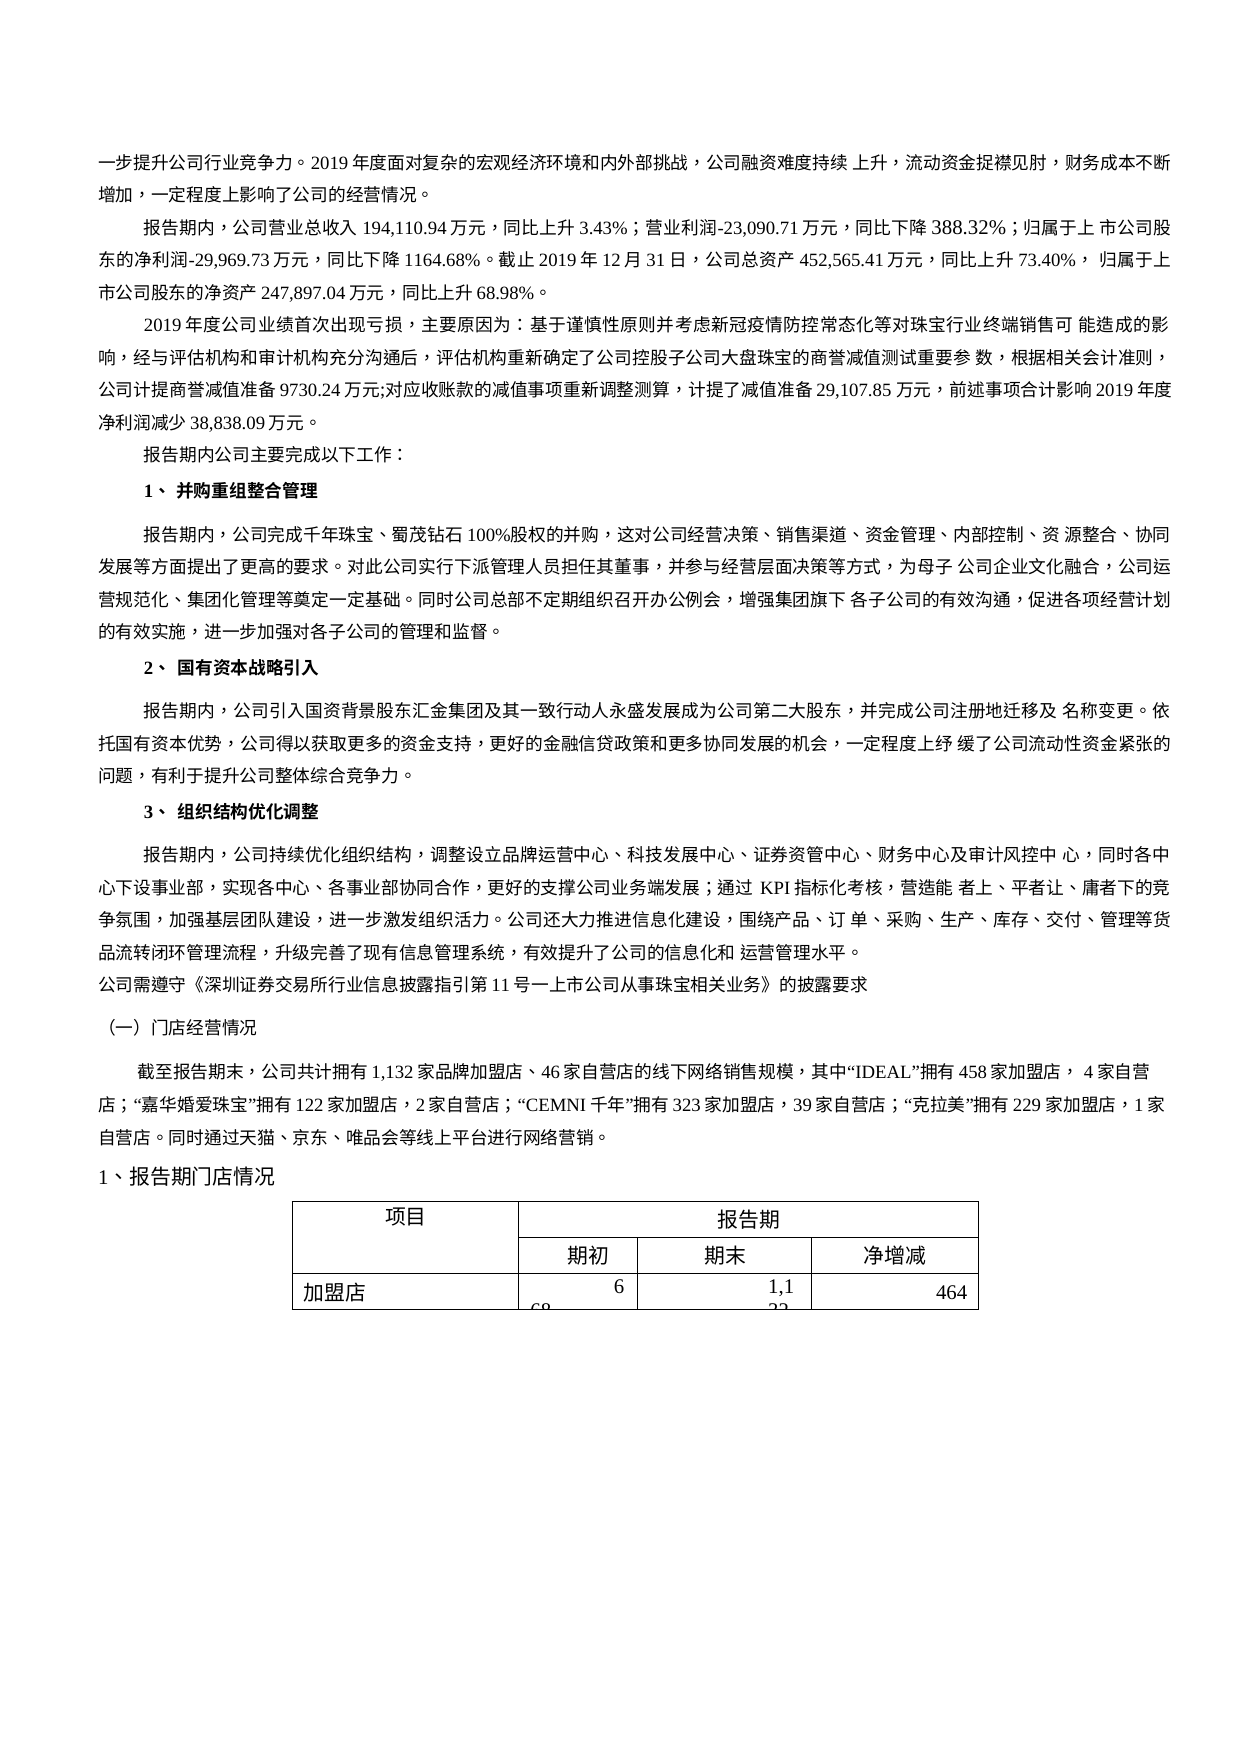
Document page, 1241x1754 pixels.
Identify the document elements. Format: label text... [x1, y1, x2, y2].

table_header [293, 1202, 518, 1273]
text 截至报告期末，公司共计拥有1,132家品牌加盟店、46家自营店的线下网络销售规模，其中“IDEAL”拥有458家加盟店， 4家自营店；“嘉华婚爱珠宝”拥有122家加盟店，2家自营店；“CEMNI千年”拥有323家加盟店，39家自营店；“克拉美”拥有229 家加盟店，1家自营店。同时通过天猫、京东、唯品会等线上平台进行网络营销。 [98, 1052, 1172, 1151]
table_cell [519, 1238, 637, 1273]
text 3、 组织结构优化调整 [98, 799, 1172, 824]
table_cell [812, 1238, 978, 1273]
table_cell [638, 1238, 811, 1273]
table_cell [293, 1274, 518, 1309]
text 1、报告期门店情况 [98, 1162, 1172, 1190]
text 报告期内，公司营业总收入194,110.94万元，同比上升3.43%；营业利润-23,090.71万元，同比下降388.32%；归属于上 市公司股东的净利润-29,969.73万元，同比下降1164.68%。截止2019年12月31日，公司总资产452,565.41万元，同比上升73.40%， 归属于上市公司股东的净资产247,897.04万元，同比上升68.98%。 [98, 208, 1172, 306]
text 2019年度公司业绩首次出现亏损，主要原因为：基于谨慎性原则并考虑新冠疫情防控常态化等对珠宝行业终端销售可 能造成的影响，经与评估机构和审计机构充分沟通后，评估机构重新确定了公司控股子公司大盘珠宝的商誉减值测试重要参 数，根据相关会计准则，公司计提商誉减值准备9730.24万元;对应收账款的减值事项重新调整测算，计提了减值准备29,107.85 万元，前述事项合计影响2019年度净利润减少38,838.09万元。 [98, 306, 1172, 436]
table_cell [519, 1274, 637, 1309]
text 报告期内，公司持续优化组织结构，调整设立品牌运营中心、科技发展中心、证券资管中心、财务中心及审计风控中 心，同时各中心下设事业部，实现各中心、各事业部协同合作，更好的支撑公司业务端发展；通过KPI指标化考核，营造能 者上、平者让、庸者下的竞争氛围，加强基层团队建设，进一步激发组织活力。公司还大力推进信息化建设，围绕产品、订 单、采购、生产、库存、交付、管理等货品流转闭环管理流程，升级完善了现有信息管理系统，有效提升了公司的信息化和 运营管理水平。 [98, 836, 1172, 966]
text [98, 143, 1172, 208]
text 报告期内，公司引入国资背景股东汇金集团及其一致行动人永盛发展成为公司第二大股东，并完成公司注册地迁移及 名称变更。依托国有资本优势，公司得以获取更多的资金支持，更好的金融信贷政策和更多协同发展的机会，一定程度上纾 缓了公司流动性资金紧张的问题，有利于提升公司整体综合竞争力。 [98, 692, 1172, 789]
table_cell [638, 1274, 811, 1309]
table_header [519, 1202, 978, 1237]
text 1、 并购重组整合管理 [98, 479, 1172, 503]
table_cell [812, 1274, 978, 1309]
text 报告期内公司主要完成以下工作： [98, 436, 1172, 468]
text 公司需遵守《深圳证券交易所行业信息披露指引第11号一上市公司从事珠宝相关业务》的披露要求 [98, 966, 1172, 998]
text 报告期内，公司完成千年珠宝、蜀茂钻石100%股权的并购，这对公司经营决策、销售渠道、资金管理、内部控制、资 源整合、协同发展等方面提出了更高的要求。对此公司实行下派管理人员担任其董事，并参与经营层面决策等方式，为母子 公司企业文化融合，公司运营规范化、集团化管理等奠定一定基础。同时公司总部不定期组织召开办公例会，增强集团旗下 各子公司的有效沟通，促进各项经营计划的有效实施，进一步加强对各子公司的管理和监督。 [98, 515, 1172, 645]
text （一）门店经营情况 [98, 1009, 1172, 1041]
text 2、 国有资本战略引入 [98, 655, 1172, 679]
